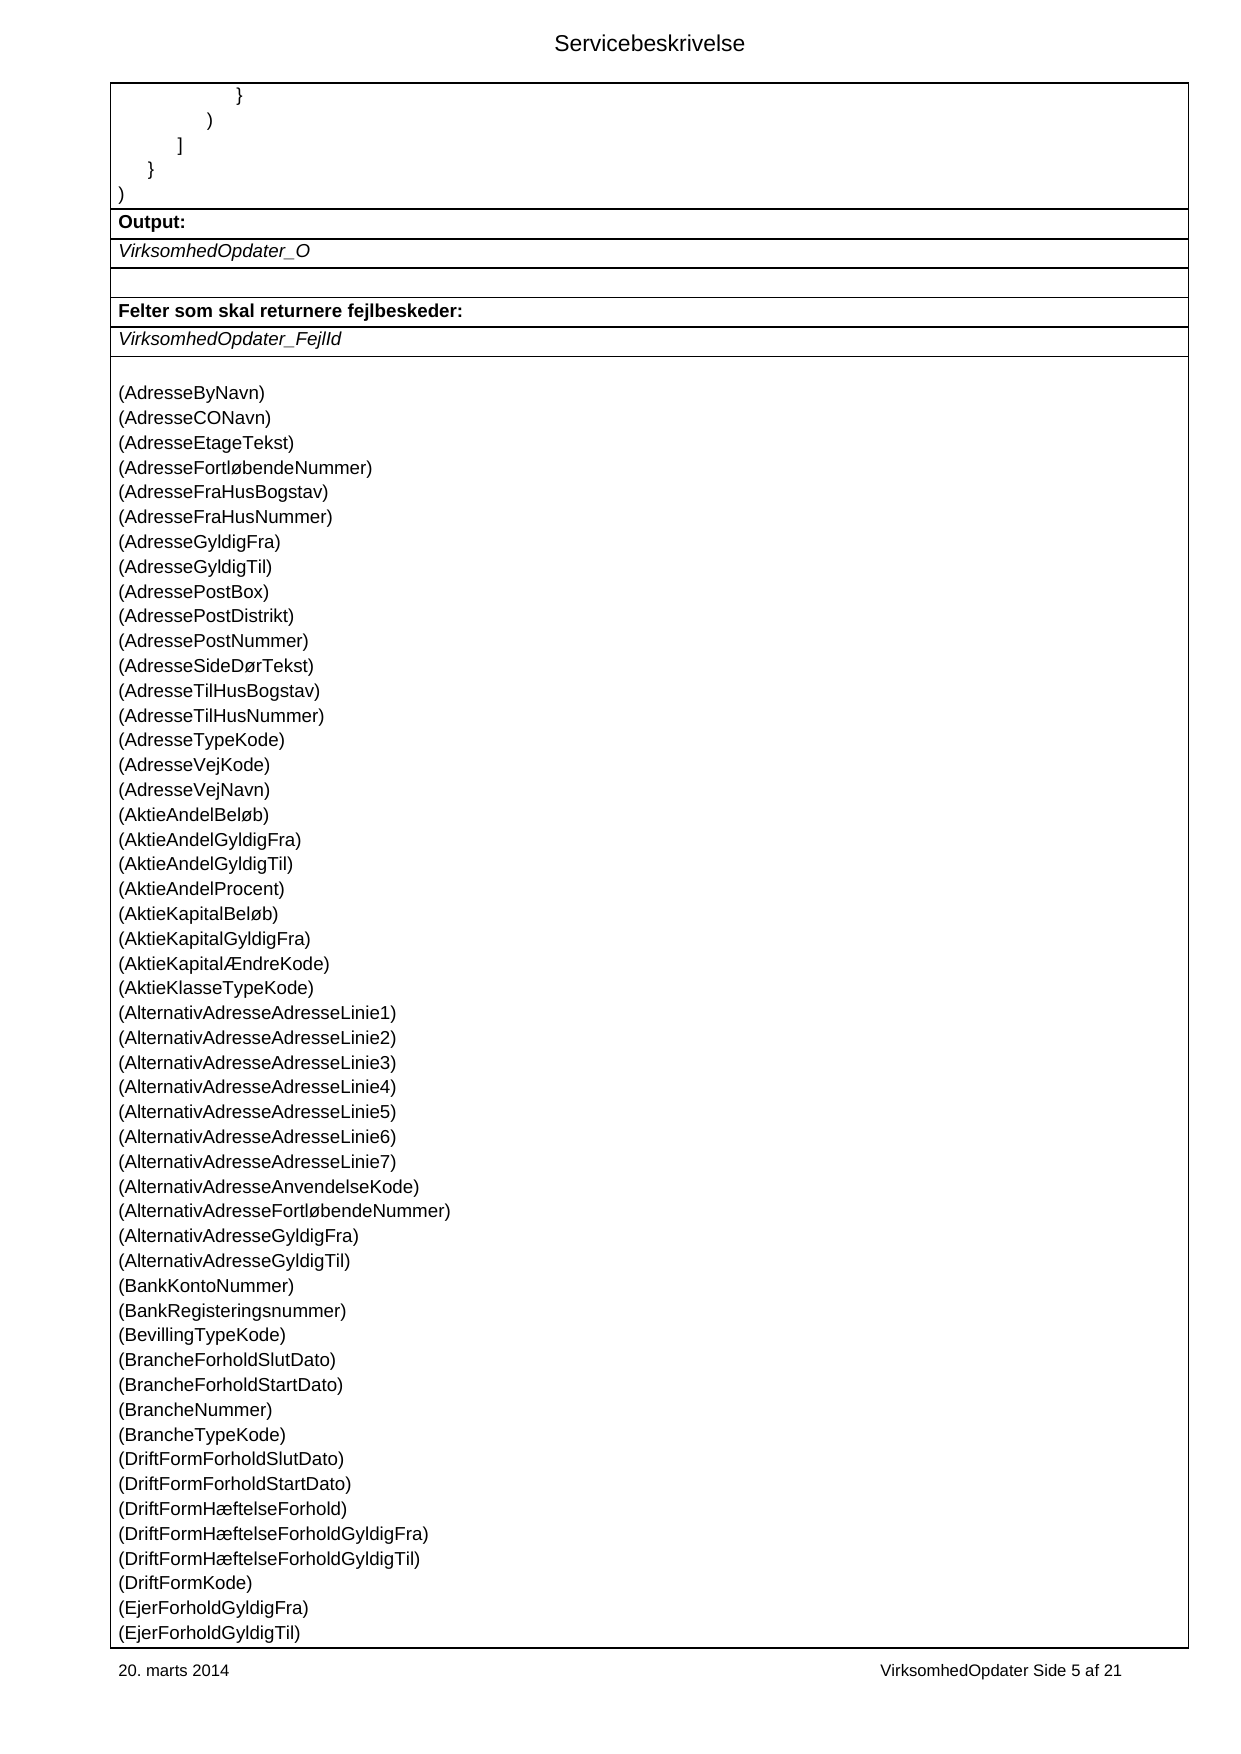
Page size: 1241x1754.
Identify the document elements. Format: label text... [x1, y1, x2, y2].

table_cell Felter som skal returnere fejlbeskeder: [111, 298, 1188, 326]
table_cell [111, 269, 1188, 297]
table_cell VirksomhedOpdater_O [111, 240, 1188, 267]
table_cell VirksomhedOpdater_FejlId [111, 328, 1188, 356]
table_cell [111, 84, 1188, 208]
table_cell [111, 357, 1188, 1647]
table_cell Output: [111, 210, 1188, 238]
